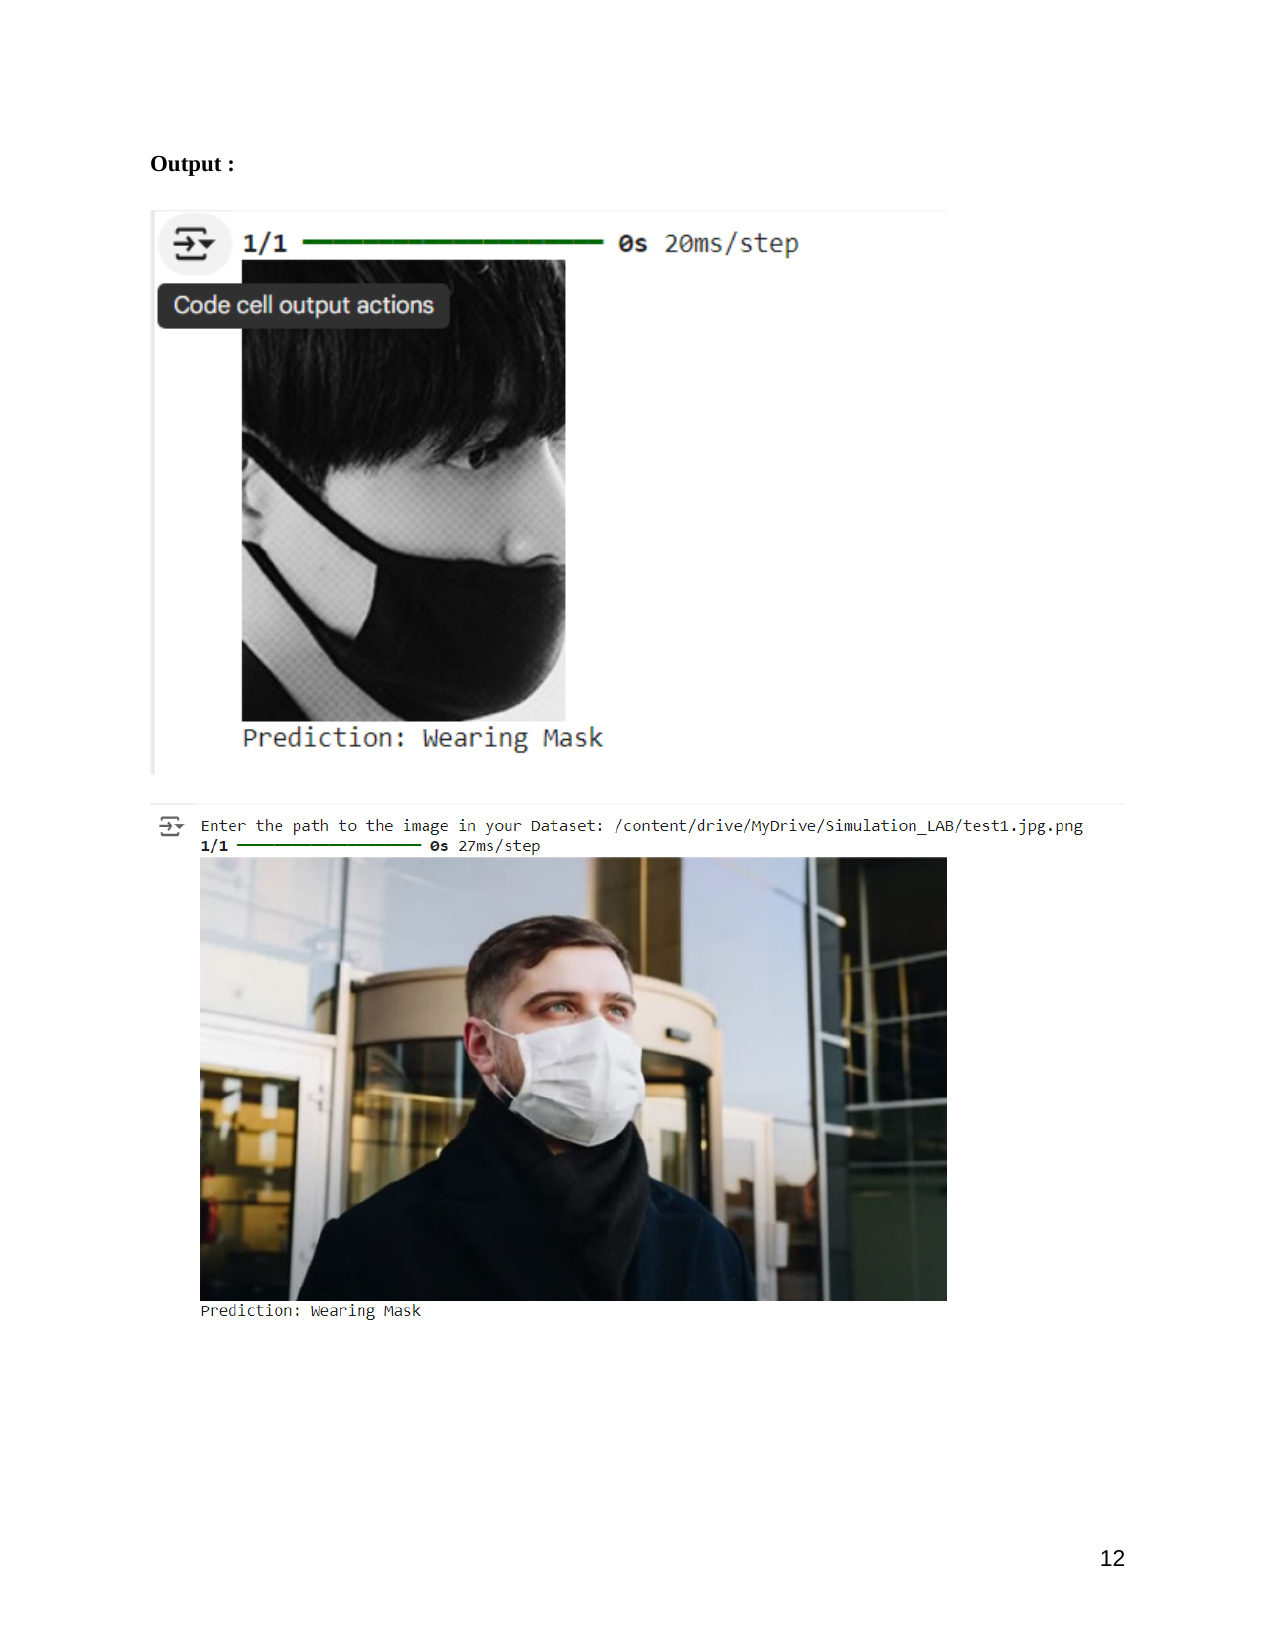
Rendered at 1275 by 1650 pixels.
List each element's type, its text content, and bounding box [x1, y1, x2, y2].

picture [150, 803, 1125, 1329]
picture [150, 210, 947, 775]
